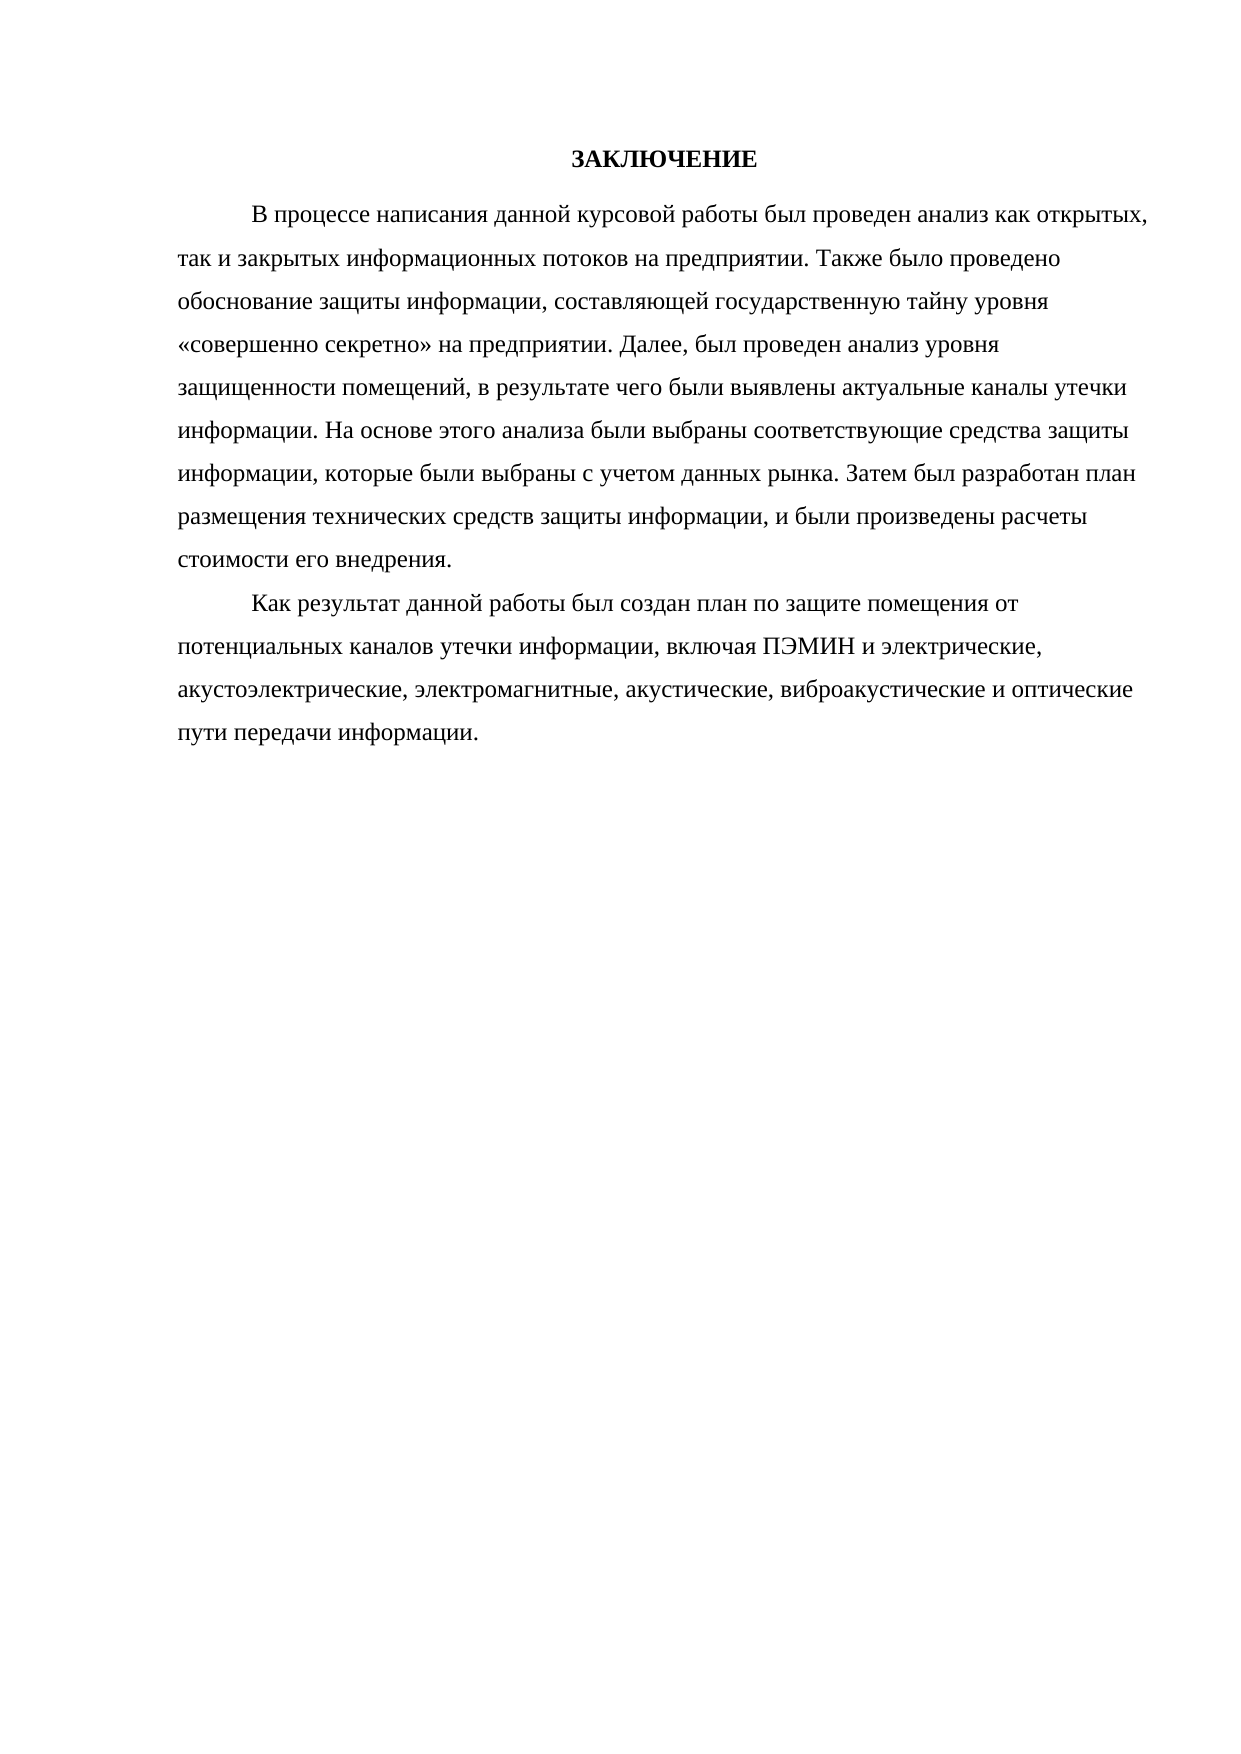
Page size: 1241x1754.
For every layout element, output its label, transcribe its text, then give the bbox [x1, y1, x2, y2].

text Как результат данной работы был создан план по защите помещения от потенциальных каналов утечки информации, включая ПЭМИН и электрические, акустоэлектрические, электромагнитные, акустические, виброакустические и оптические пути передачи информации. [177, 588, 1151, 746]
text В процессе написания данной курсовой работы был проведен анализ как открытых, так и закрытых информационных потоков на предприятии. Также было проведено обоснование защиты информации, составляющей государственную тайну уровня «совершенно секретно» на предприятии. Далее, был проведен анализ уровня защищенности помещений, в результате чего были выявлены актуальные каналы утечки информации. На основе этого анализа были выбраны соответствующие средства защиты информации, которые были выбраны с учетом данных рынка. Затем был разработан план размещения технических средств защиты информации, и были произведены расчеты стоимости его внедрения. [177, 199, 1151, 573]
subtitle ЗАКЛЮЧЕНИЕ [236, 144, 1092, 173]
